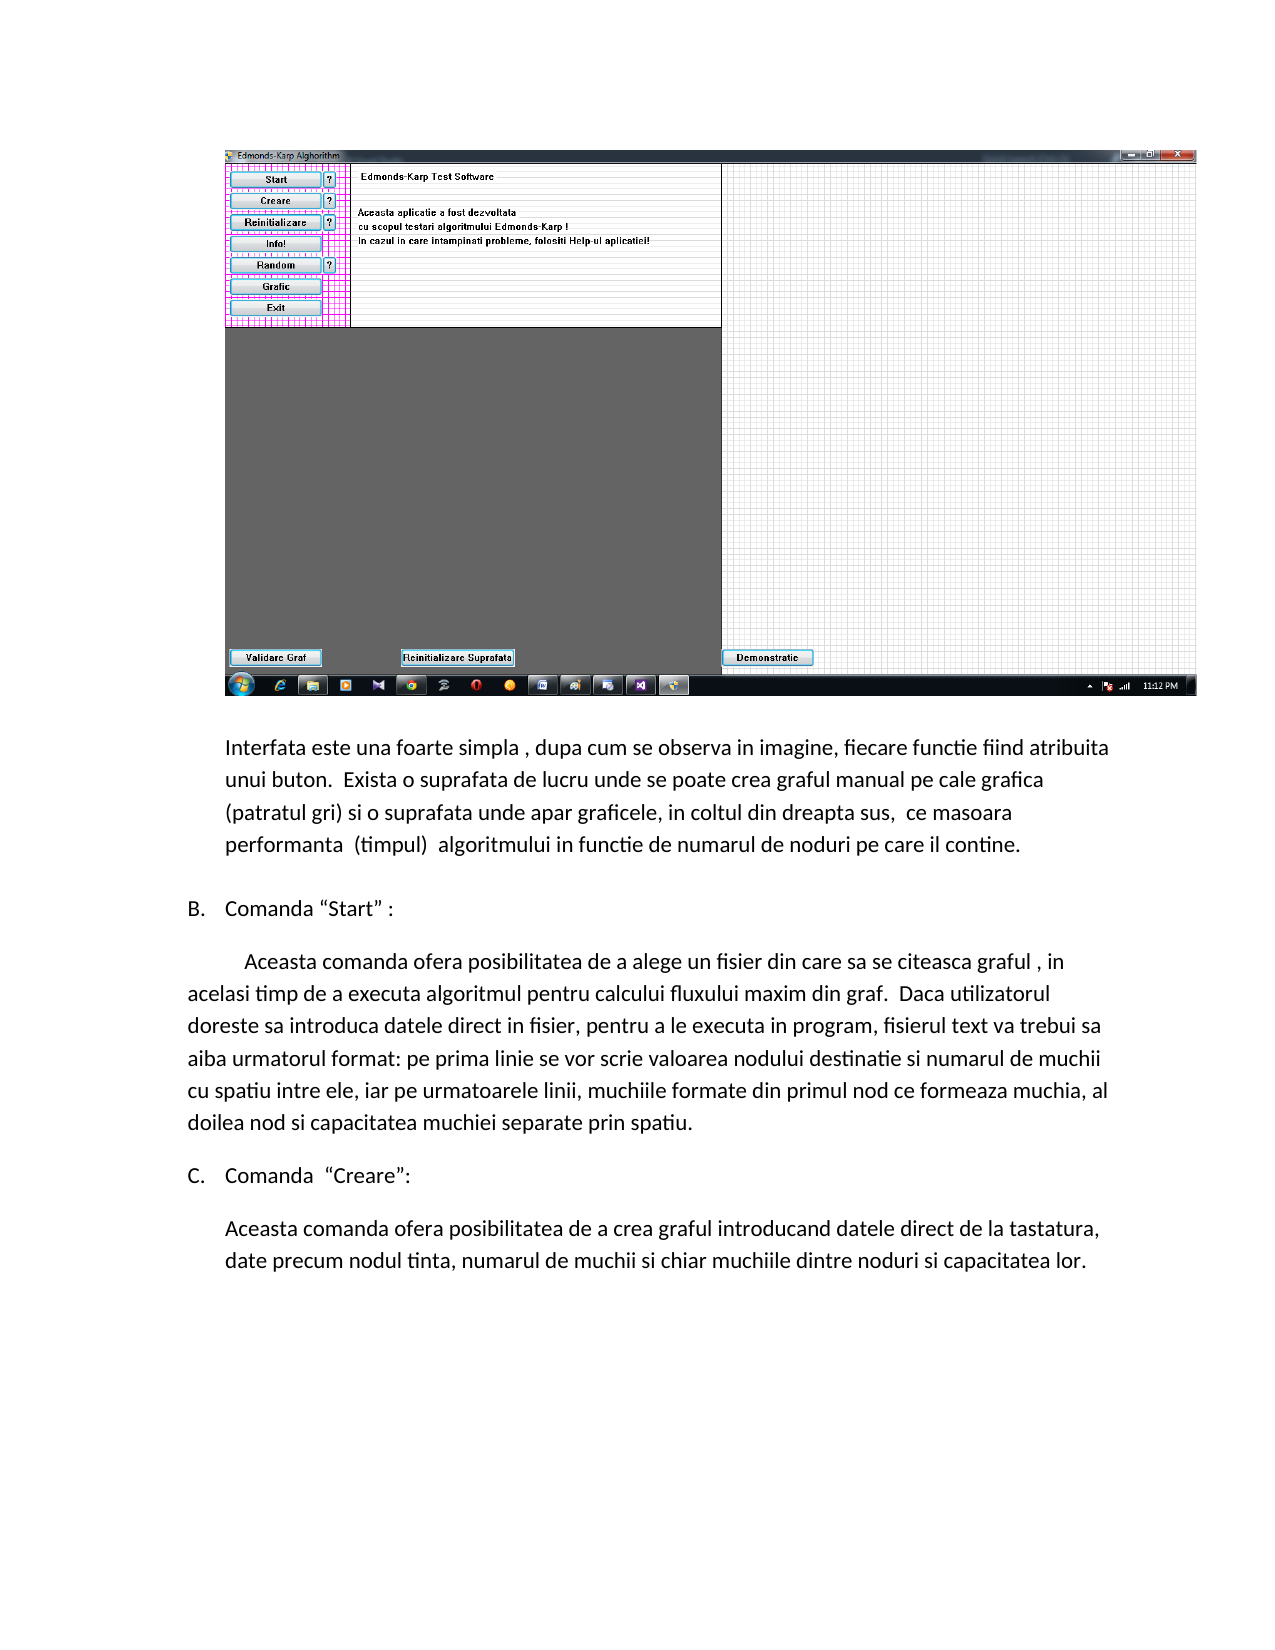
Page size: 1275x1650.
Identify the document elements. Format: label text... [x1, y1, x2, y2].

picture [225, 150, 1199, 697]
list Comanda “Start” : [187, 894, 1125, 922]
text Aceasta comanda ofera posibilitatea de a alege un fisier din care sa se citeasca graful , in acelasi timp de a executa algoritmul pentru calcului fluxului maxim din graf. Daca utilizatorul doreste sa introduca datele direct in fisier, pentru a le executa in program, fisierul text va trebui sa aiba urmatorul format: pe prima linie se vor scrie valoarea nodului destinatie si numarul de muchii cu spatiu intre ele, iar pe urmatoarele linii, muchiile formate din primul nod ce formeaza muchia, al doilea nod si capacitatea muchiei separate prin spatiu. [187, 947, 1125, 1136]
text Aceasta comanda ofera posibilitatea de a crea graful introducand datele direct de la tastatura, date precum nodul tinta, numarul de muchii si chiar muchiile dintre noduri si capacitatea lor. [225, 1214, 1125, 1274]
list Interfata este una foarte simpla , dupa cum se observa in imagine, fiecare functie fiind atribuita unui buton. Exista o suprafata de lucru unde se poate crea graful manual pe cale grafica (patratul gri) si o suprafata unde apar graficele, in coltul din dreapta sus, ce masoara performanta (timpul) algoritmului in functie de numarul de noduri pe care il contine. [225, 733, 1125, 858]
list Comanda “Creare”: [187, 1161, 1125, 1189]
